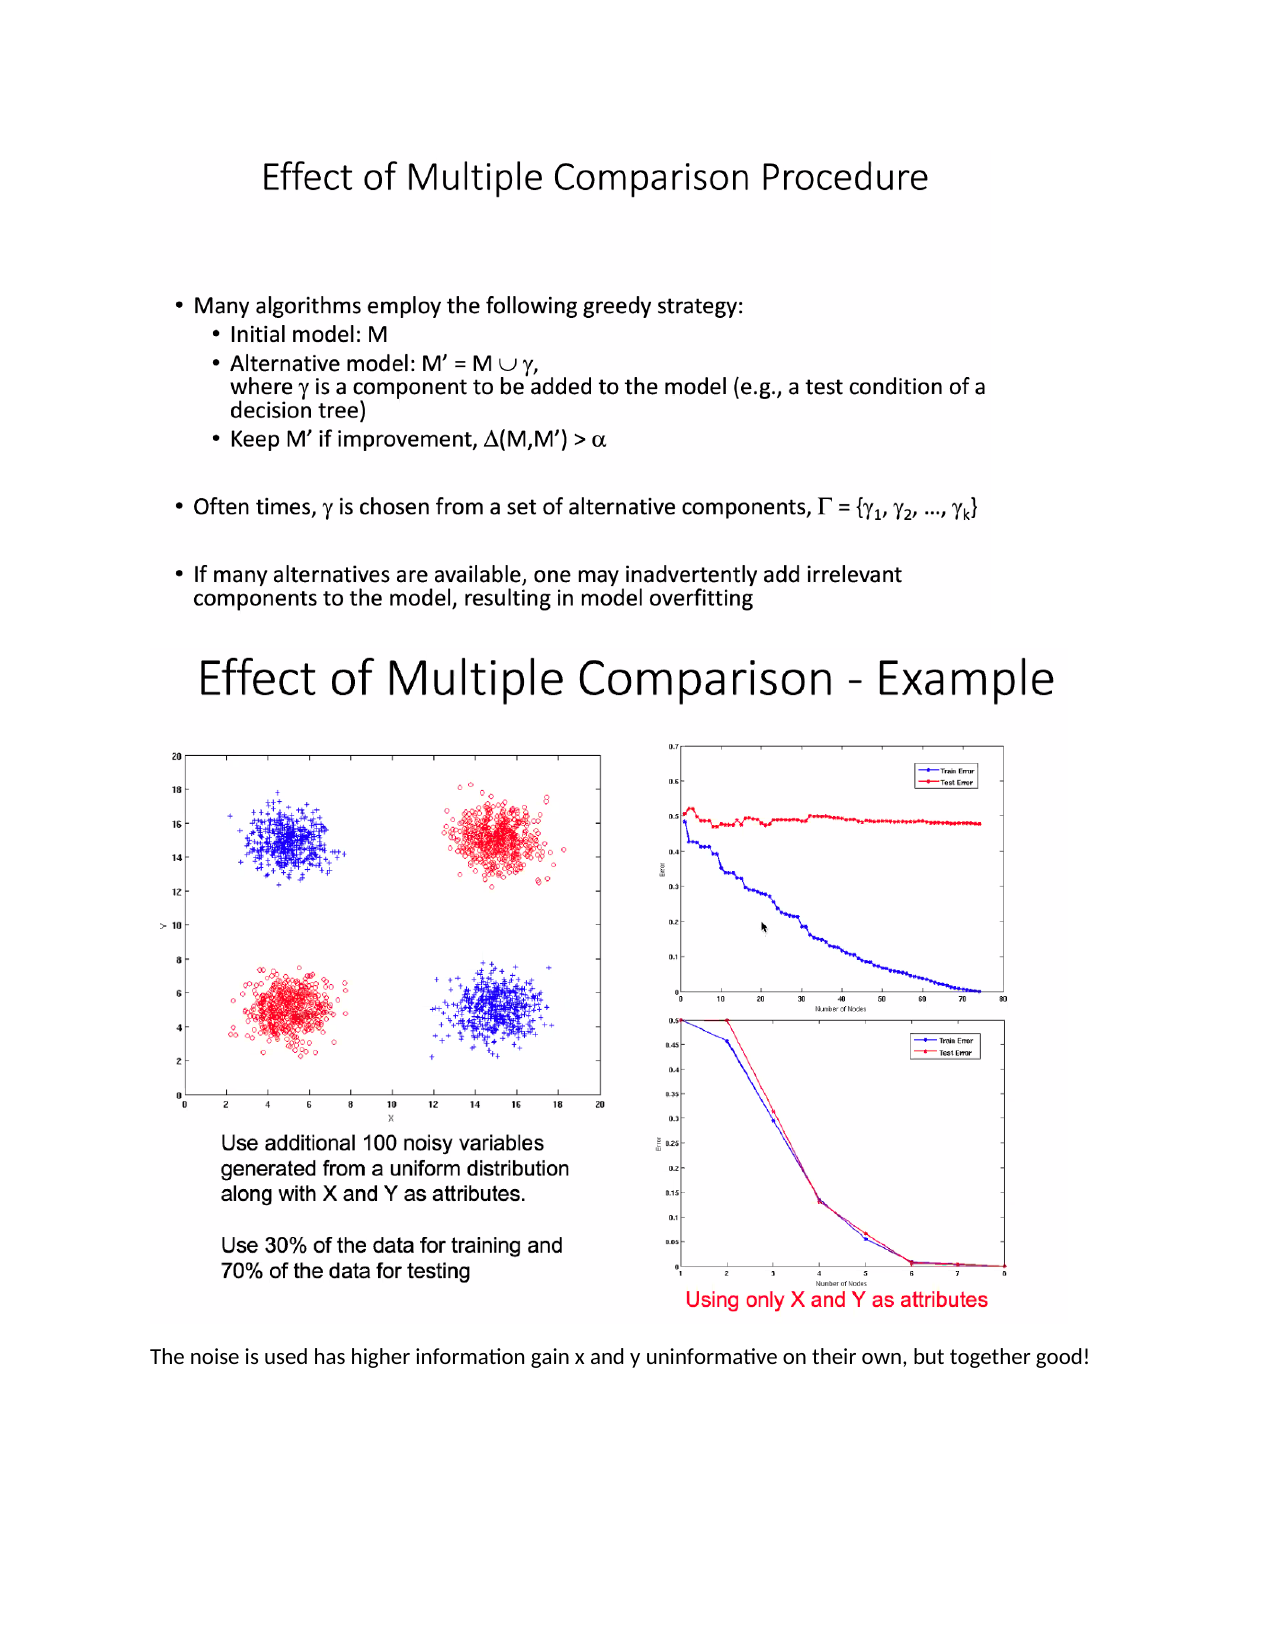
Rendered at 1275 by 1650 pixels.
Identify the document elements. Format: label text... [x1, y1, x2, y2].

text The noise is used has higher information gain x and y uninformative on their own, but together good! [150, 1342, 1125, 1371]
picture [150, 648, 1068, 1324]
picture [150, 150, 991, 630]
